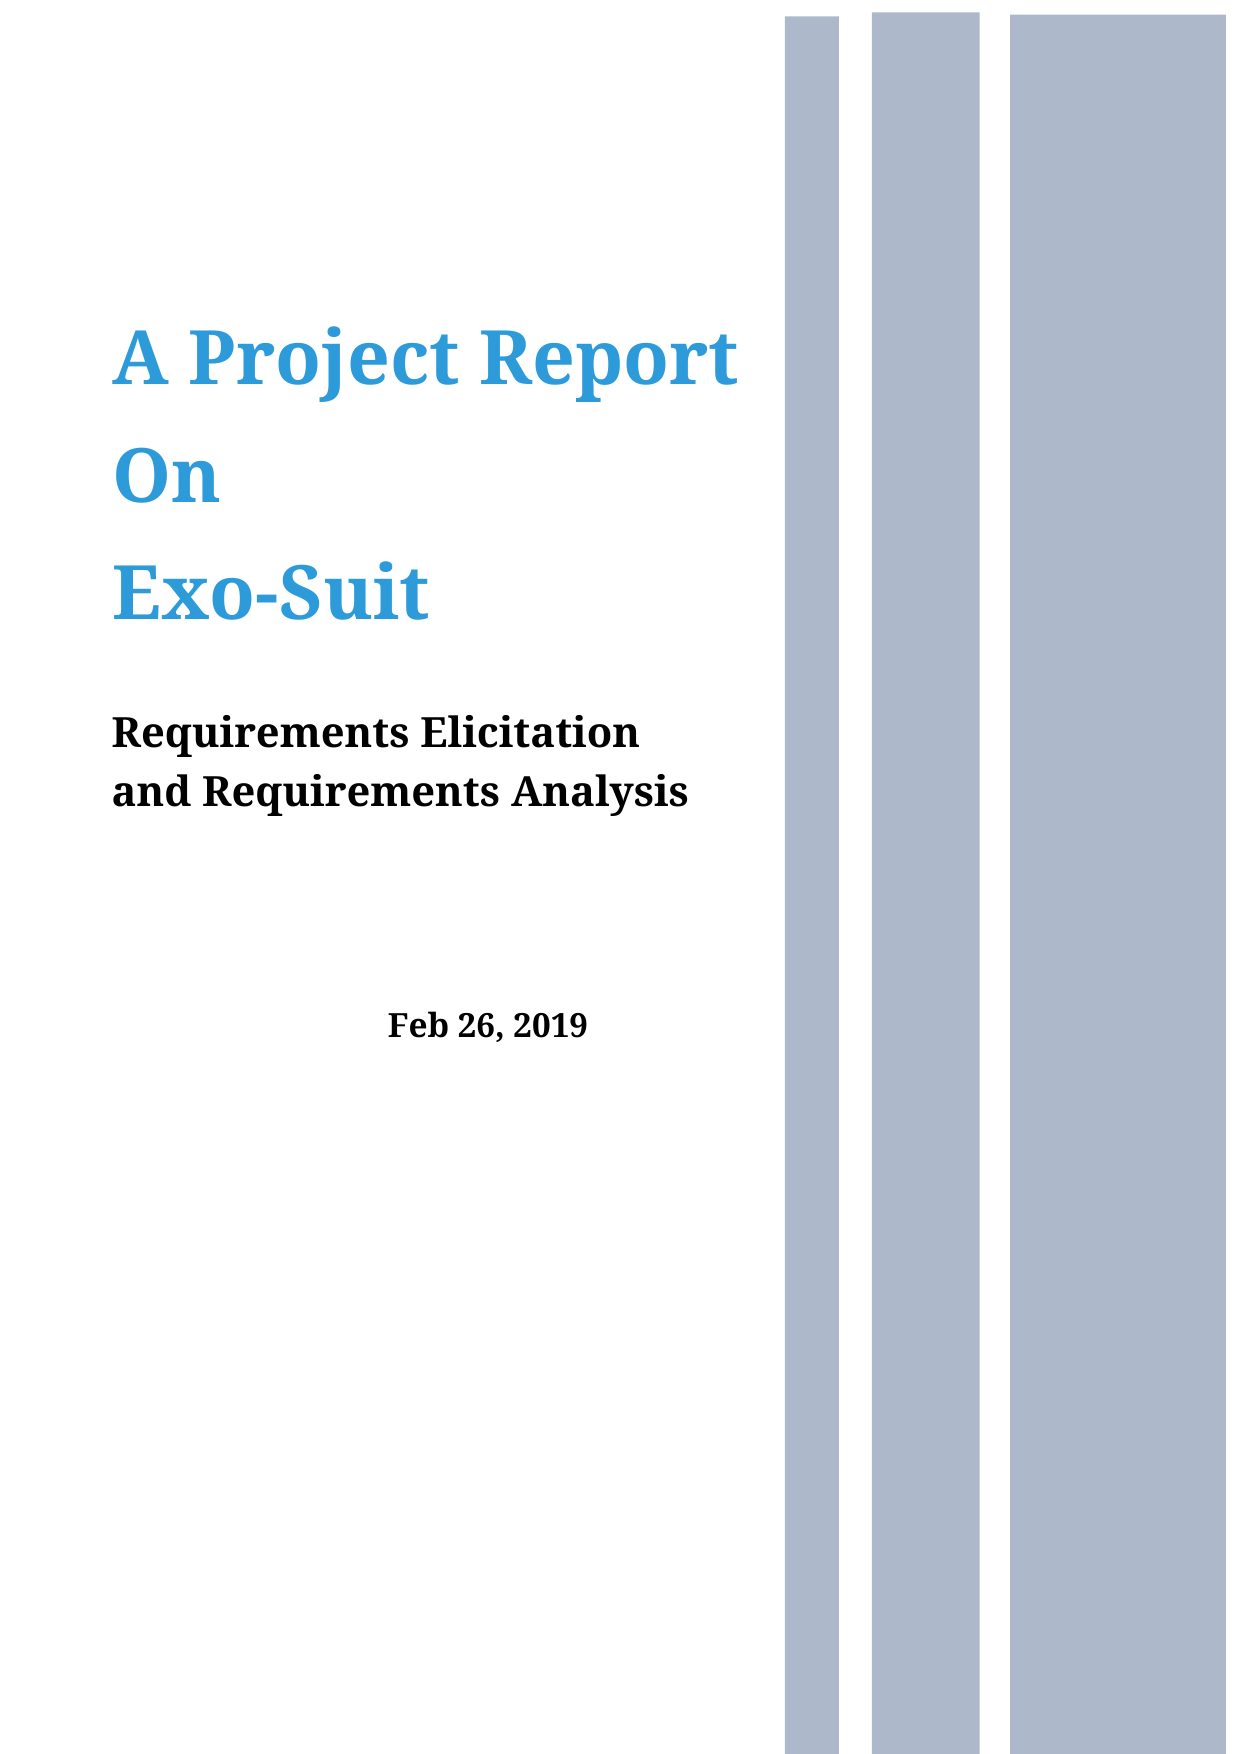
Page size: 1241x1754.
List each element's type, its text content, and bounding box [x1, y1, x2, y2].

text Requirements Elicitation [111, 702, 976, 759]
title A Project Report [112, 187, 975, 407]
title Exo-Suit [112, 539, 975, 642]
text and Requirements Analysis [111, 762, 976, 819]
title On [112, 422, 975, 524]
text Feb 26, 2019 [0, 1002, 976, 1047]
